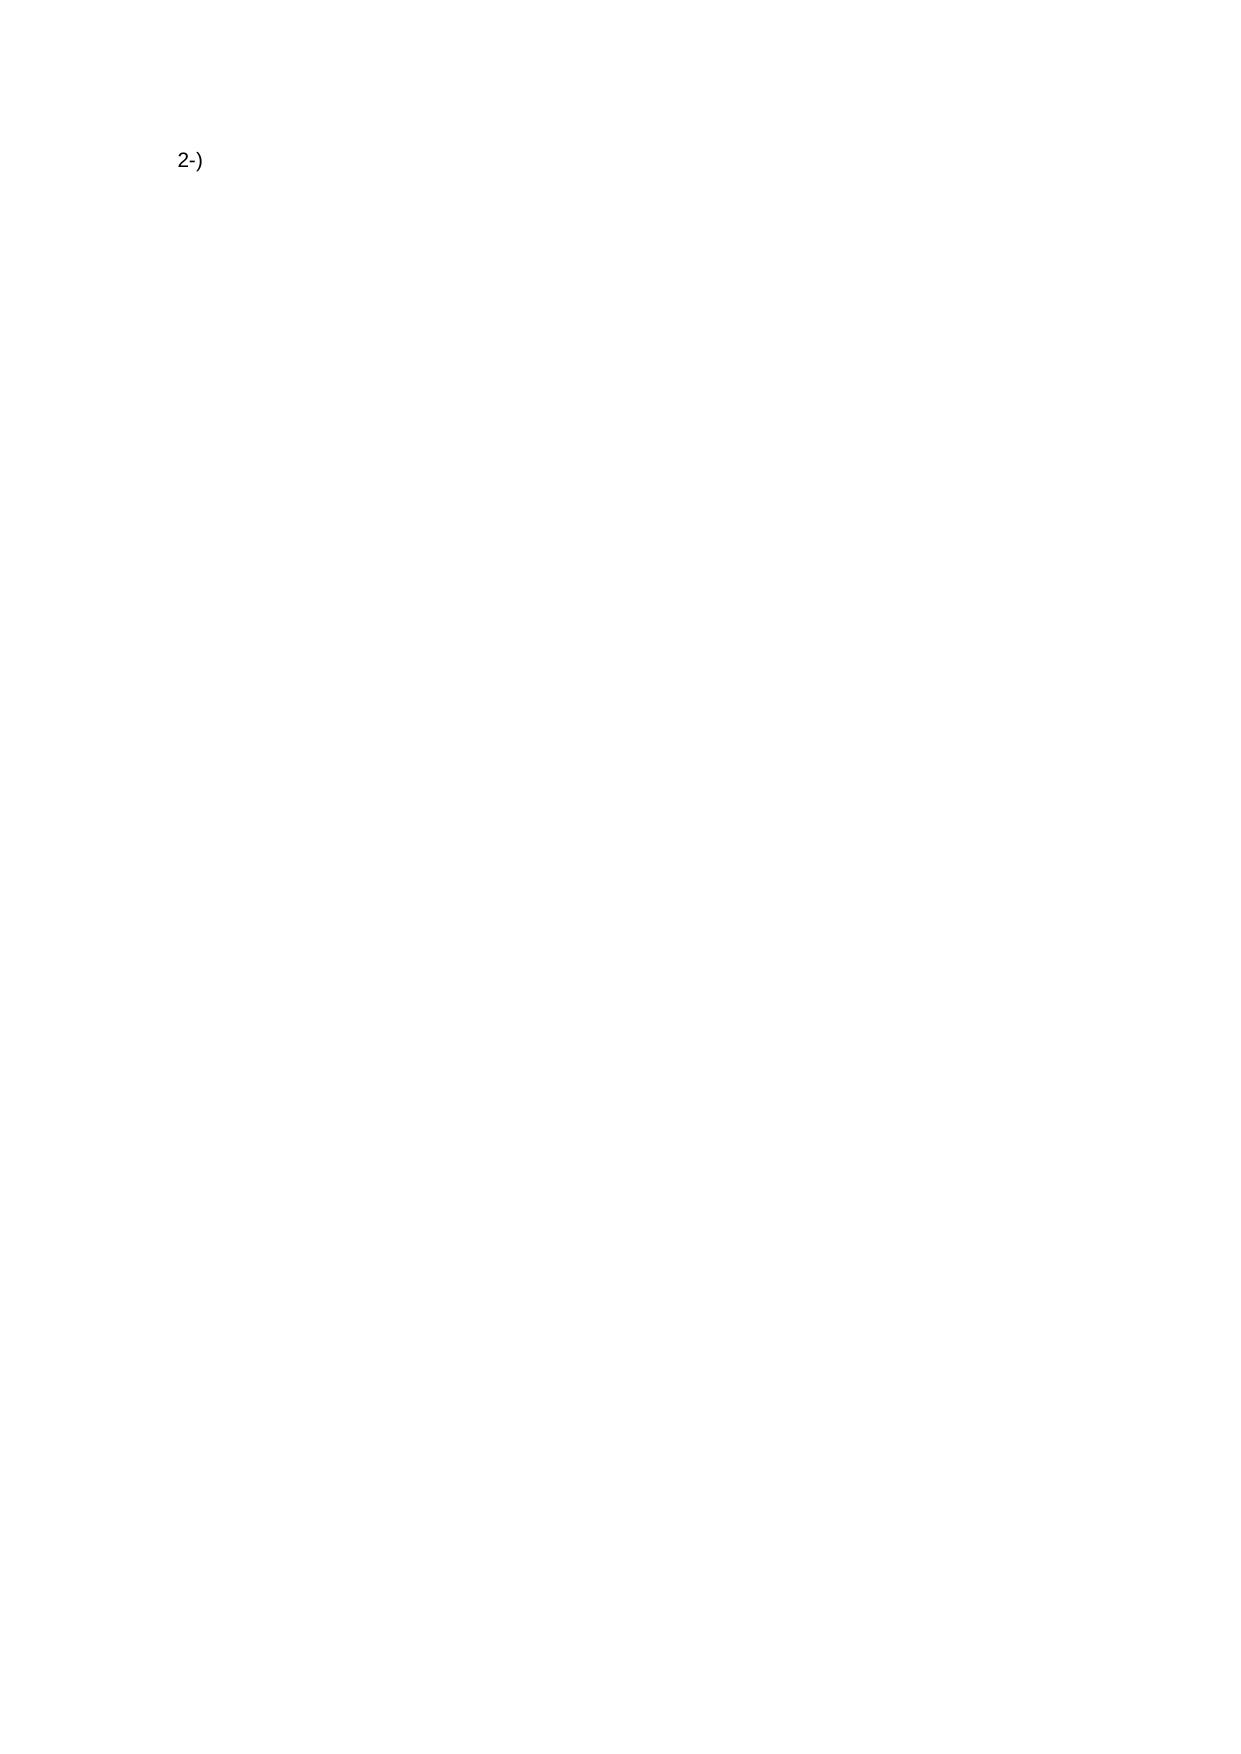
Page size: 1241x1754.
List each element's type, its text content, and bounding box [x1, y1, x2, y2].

text 2-) [177, 148, 1063, 172]
